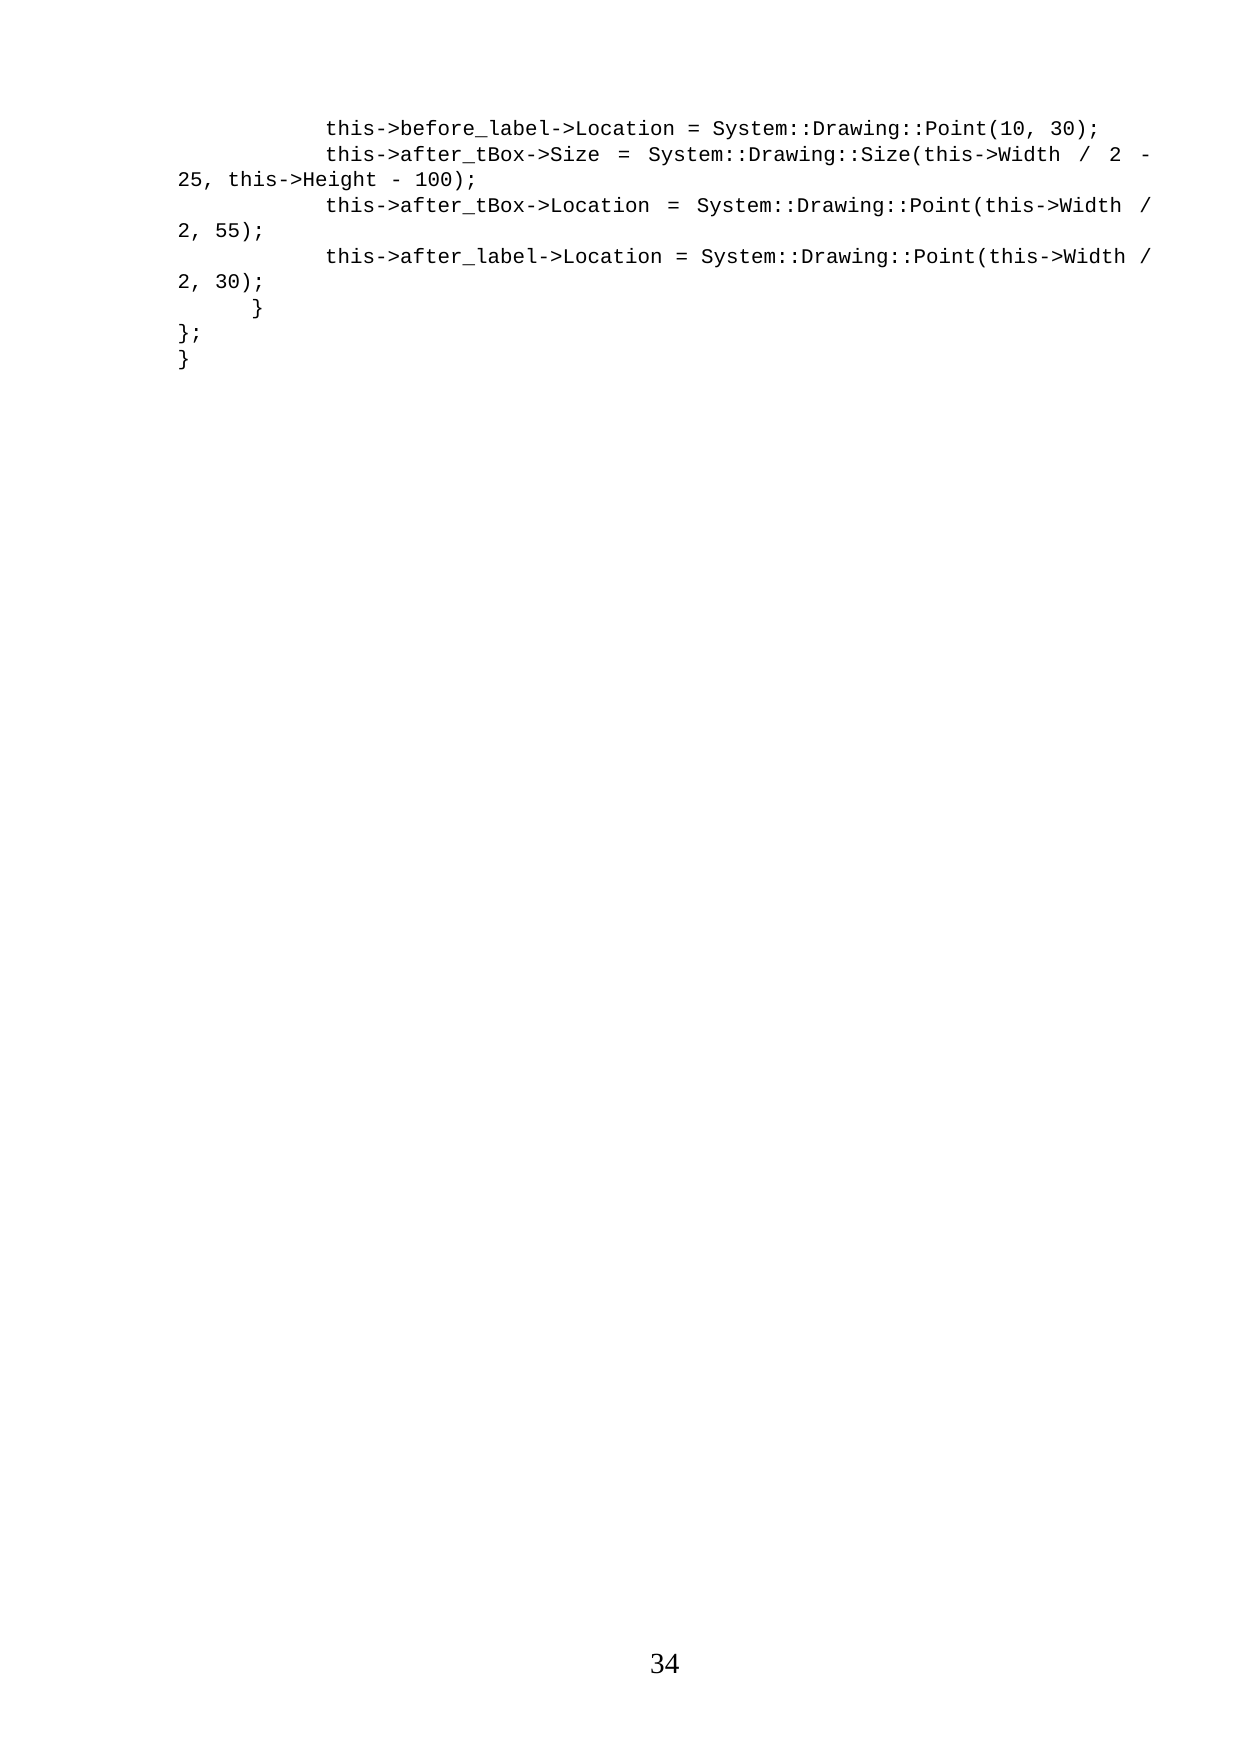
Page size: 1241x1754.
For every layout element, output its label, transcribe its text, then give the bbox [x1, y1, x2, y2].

text this->after_tBox->Location = System::Drawing::Point(this->Width / 2, 55); [177, 195, 1152, 244]
text this->after_label->Location = System::Drawing::Point(this->Width / 2, 30); [177, 246, 1152, 295]
text this->after_tBox->Size = System::Drawing::Size(this->Width / 2 - 25, this->Height - 100); [177, 144, 1152, 193]
text } [177, 297, 1152, 320]
text }; [177, 322, 1152, 346]
text this->before_label->Location = System::Drawing::Point(10, 30); [177, 118, 1152, 142]
text } [177, 348, 1152, 371]
